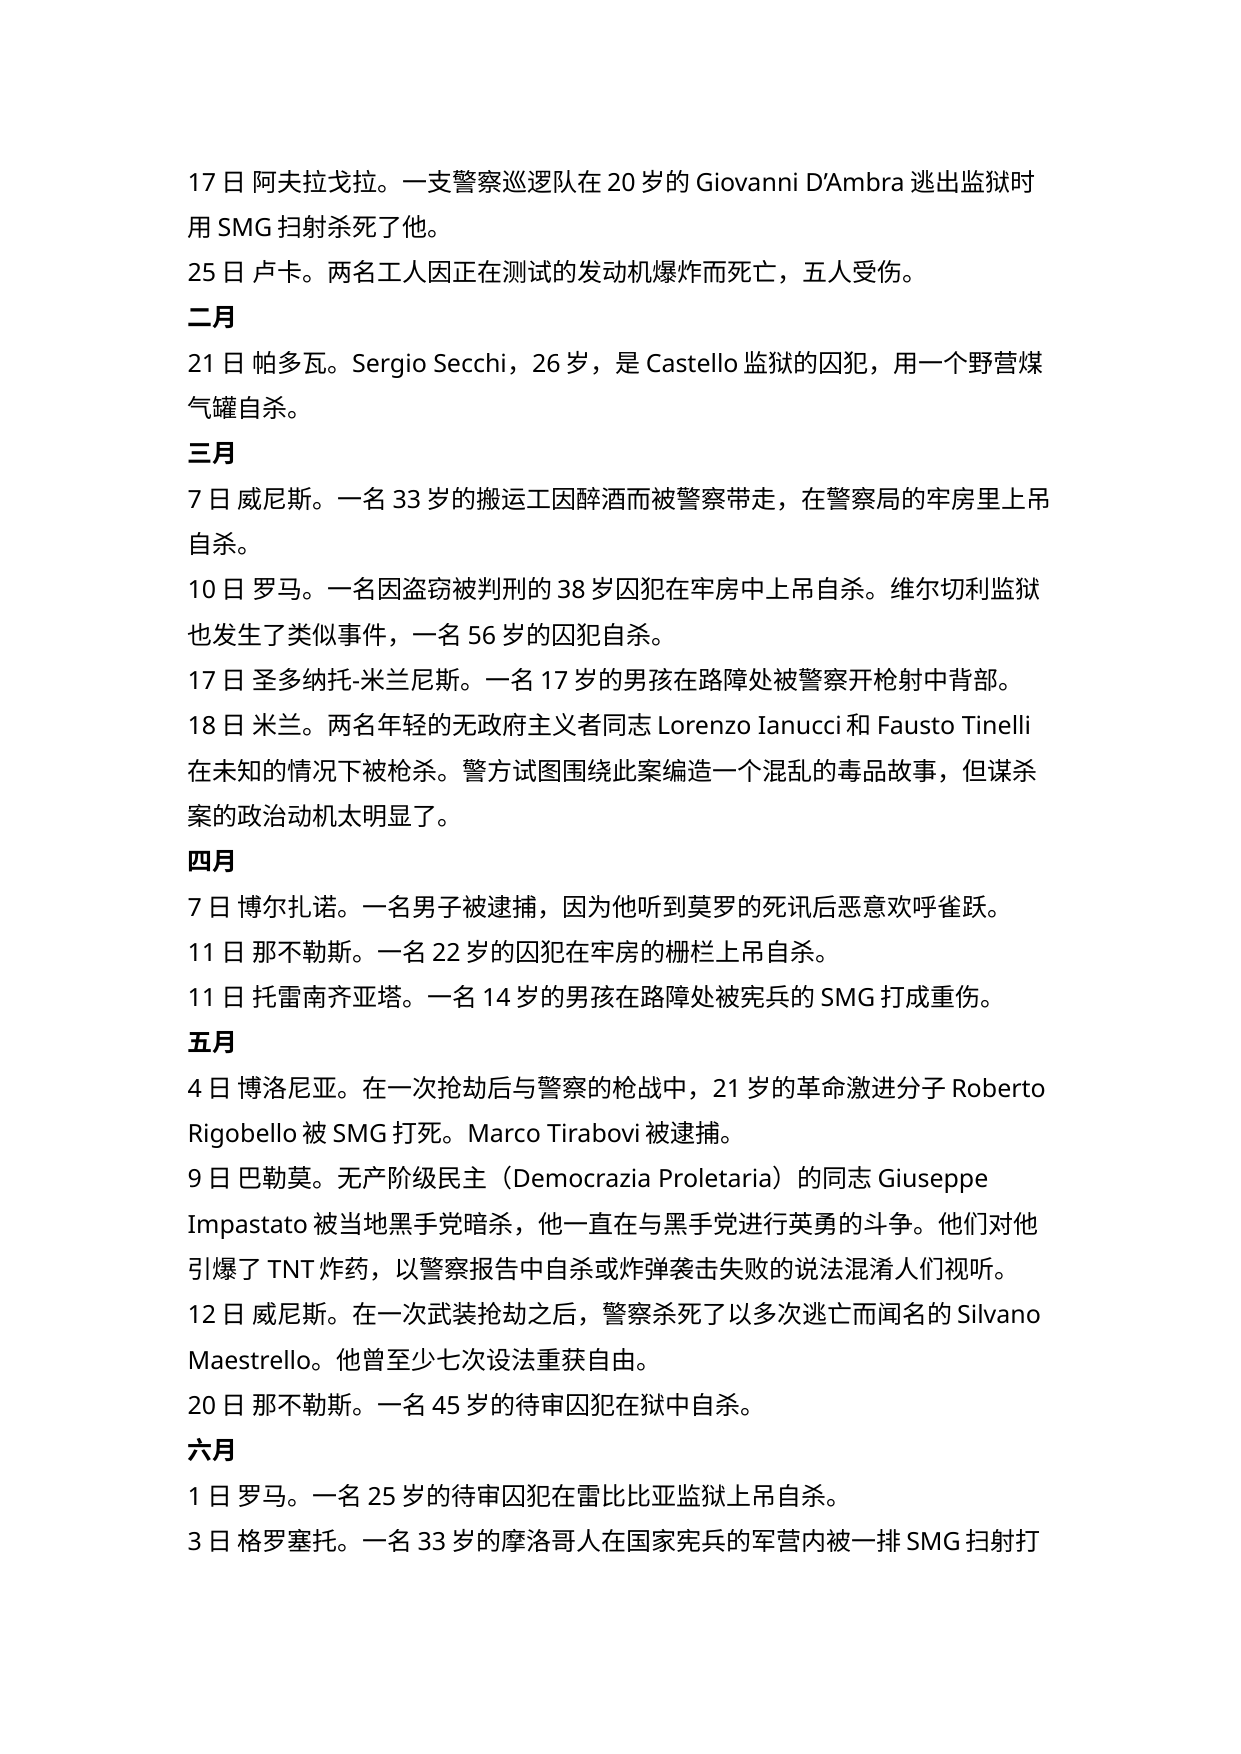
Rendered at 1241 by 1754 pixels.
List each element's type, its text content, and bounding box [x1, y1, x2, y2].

text 17日 阿夫拉戈拉。一支警察巡逻队在20岁的Giovanni D’Ambra逃出监狱时用SMG扫射杀死了他。 [187, 162, 1053, 243]
text 12日 威尼斯。在一次武装抢劫之后，警察杀死了以多次逃亡而闻名的Silvano Maestrello。他曾至少七次设法重获自由。 [187, 1295, 1053, 1376]
text 20日 那不勒斯。一名45岁的待审囚犯在狱中自杀。 [187, 1385, 1053, 1422]
text 7日 博尔扎诺。一名男子被逮捕，因为他听到莫罗的死讯后恶意欢呼雀跃。 [187, 887, 1053, 923]
text 六月 [187, 1431, 1053, 1467]
text 21日 帕多瓦。Sergio Secchi，26岁，是Castello监狱的囚犯，用一个野营煤气罐自杀。 [187, 343, 1053, 425]
text 7日 威尼斯。一名33岁的搬运工因醉酒而被警察带走，在警察局的牢房里上吊自杀。 [187, 479, 1053, 561]
text 11日 那不勒斯。一名22岁的囚犯在牢房的栅栏上吊自杀。 [187, 932, 1053, 968]
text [187, 1521, 1053, 1558]
text 25日 卢卡。两名工人因正在测试的发动机爆炸而死亡，五人受伤。 [187, 253, 1053, 289]
text 17日 圣多纳托-米兰尼斯。一名17岁的男孩在路障处被警察开枪射中背部。 [187, 660, 1053, 697]
text 三月 [187, 434, 1053, 470]
text 9日 巴勒莫。无产阶级民主（Democrazia Proletaria）的同志Giuseppe Impastato被当地黑手党暗杀，他一直在与黑手党进行英勇的斗争。他们对他引爆了TNT炸药，以警察报告中自杀或炸弹袭击失败的说法混淆人们视听。 [187, 1159, 1053, 1286]
text 10日 罗马。一名因盗窃被判刑的38岁囚犯在牢房中上吊自杀。维尔切利监狱也发生了类似事件，一名56岁的囚犯自杀。 [187, 570, 1053, 651]
text 五月 [187, 1023, 1053, 1059]
text 4日 博洛尼亚。在一次抢劫后与警察的枪战中，21岁的革命激进分子Roberto Rigobello被SMG打死。Marco Tirabovi被逮捕。 [187, 1068, 1053, 1150]
text 二月 [187, 298, 1053, 334]
text 11日 托雷南齐亚塔。一名14岁的男孩在路障处被宪兵的SMG打成重伤。 [187, 978, 1053, 1014]
text 1日 罗马。一名25岁的待审囚犯在雷比比亚监狱上吊自杀。 [187, 1476, 1053, 1512]
text 四月 [187, 842, 1053, 878]
text 18日 米兰。两名年轻的无政府主义者同志Lorenzo Ianucci和Fausto Tinelli在未知的情况下被枪杀。警方试图围绕此案编造一个混乱的毒品故事，但谋杀案的政治动机太明显了。 [187, 706, 1053, 833]
